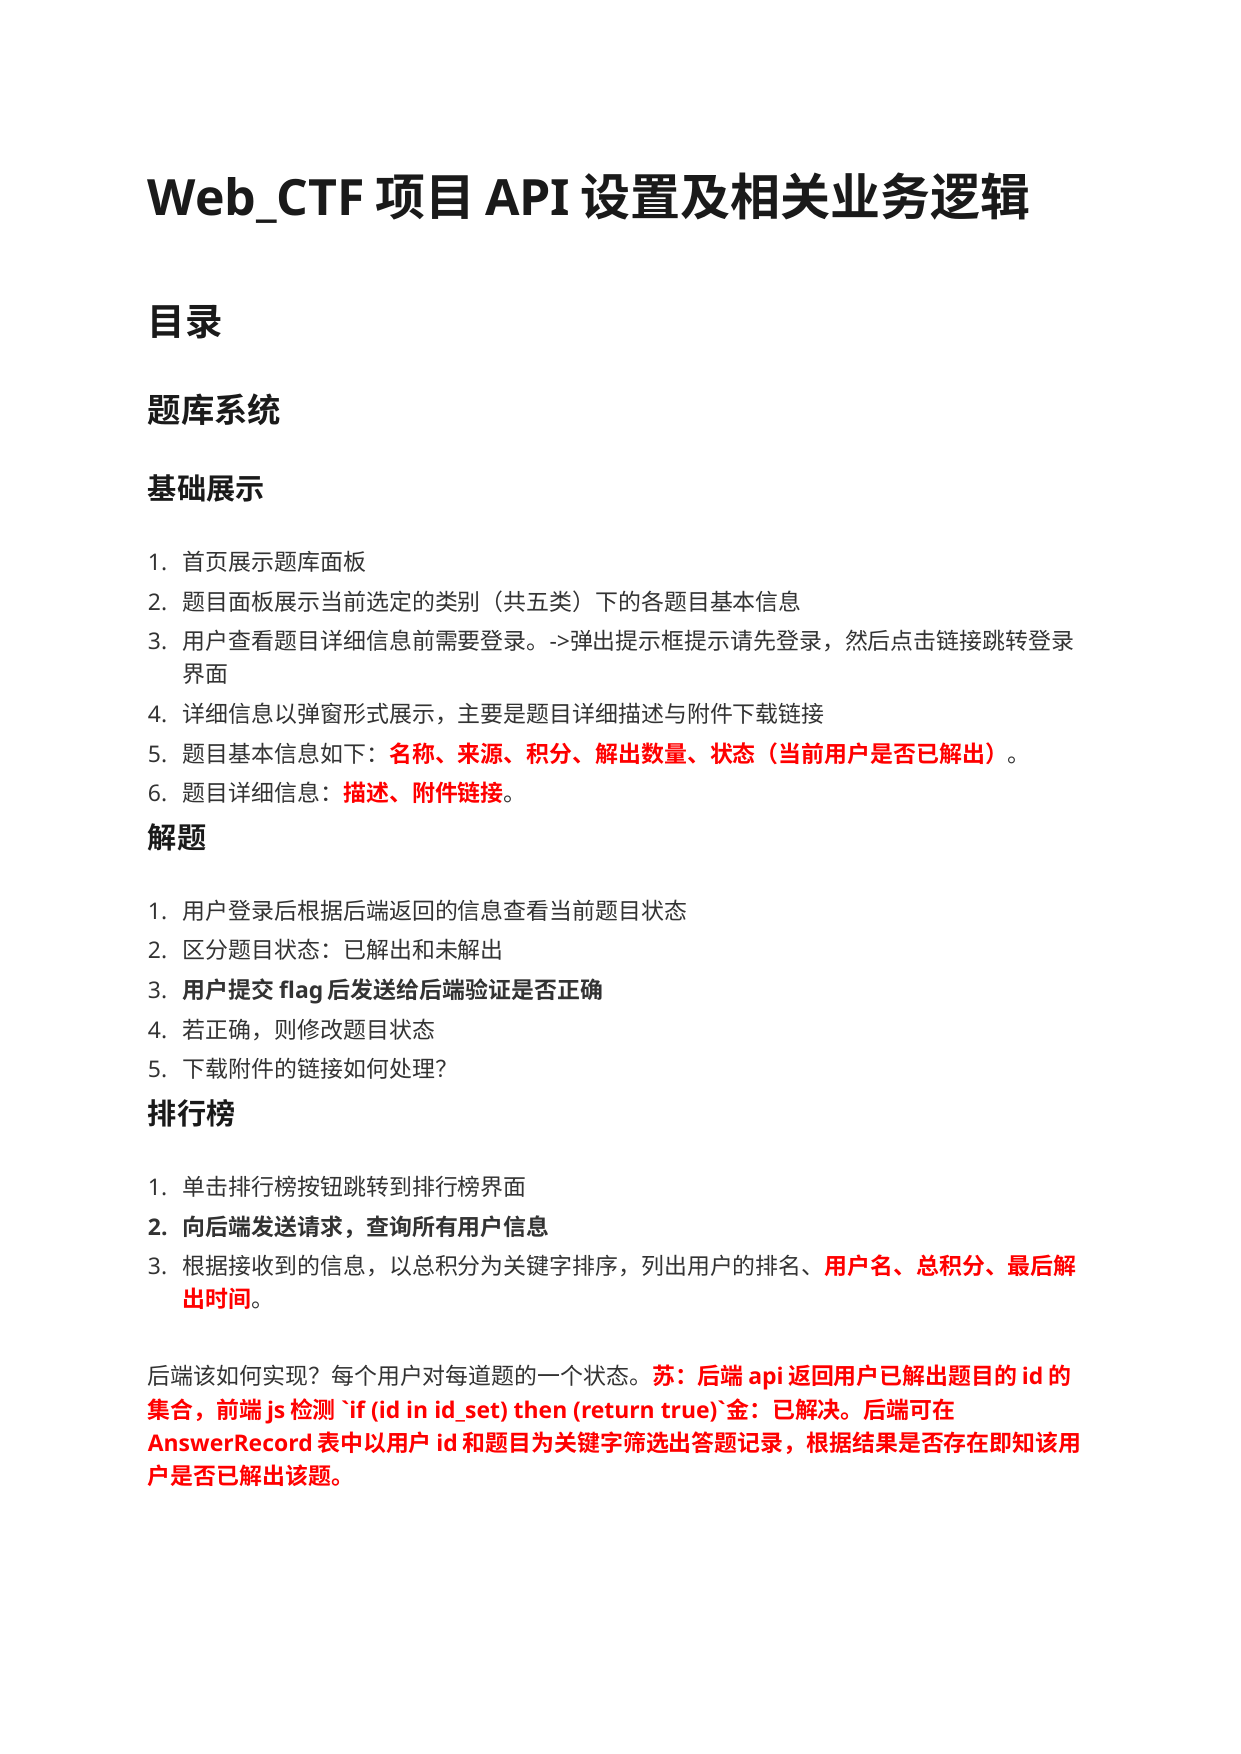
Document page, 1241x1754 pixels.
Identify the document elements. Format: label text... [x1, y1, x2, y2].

list 用户查看题目详细信息前需要登录。->弹出提示框提示请先登录，然后点击链接跳转登录界面 [148, 623, 1093, 689]
list 题目面板展示当前选定的类别（共五类）下的各题目基本信息 [148, 583, 1093, 617]
subtitle 目录 [148, 292, 1093, 346]
subtitle 题库系统 [148, 384, 1093, 432]
list 用户登录后根据后端返回的信息查看当前题目状态 [148, 893, 1093, 926]
list 题目详细信息：描述、附件链接。 [148, 775, 1093, 808]
list 题目基本信息如下：名称、来源、积分、解出数量、状态（当前用户是否已解出）。 [148, 735, 1093, 769]
list 首页展示题库面板 [148, 544, 1093, 577]
subtitle 解题 [148, 814, 1093, 857]
list 用户提交flag后发送给后端验证是否正确 [148, 972, 1093, 1005]
title Web_CTF项目API设置及相关业务逻辑 [148, 151, 1093, 236]
list 向后端发送请求，查询所有用户信息 [148, 1208, 1093, 1242]
list 根据接收到的信息，以总积分为关键字排序，列出用户的排名、用户名、总积分、最后解出时间。 [148, 1248, 1093, 1314]
subtitle 基础展示 [148, 466, 1093, 508]
list 单击排行榜按钮跳转到排行榜界面 [148, 1169, 1093, 1202]
list 下载附件的链接如何处理？ [148, 1051, 1093, 1084]
list 区分题目状态：已解出和未解出 [148, 932, 1093, 966]
list 若正确，则修改题目状态 [148, 1011, 1093, 1045]
subtitle 排行榜 [148, 1091, 1093, 1133]
list 详细信息以弹窗形式展示，主要是题目详细描述与附件下载链接 [148, 696, 1093, 729]
text 后端该如何实现？每个用户对每道题的一个状态。苏：后端api返回用户已解出题目的id的集合，前端js检测 `if (id in id_set) then (return true)`金：已解决。后端可在AnswerRecord表中以用户id和题目为关键字筛选出答题记录，根据结果是否存在即知该用户是否已解出该题。 [148, 1358, 1093, 1491]
